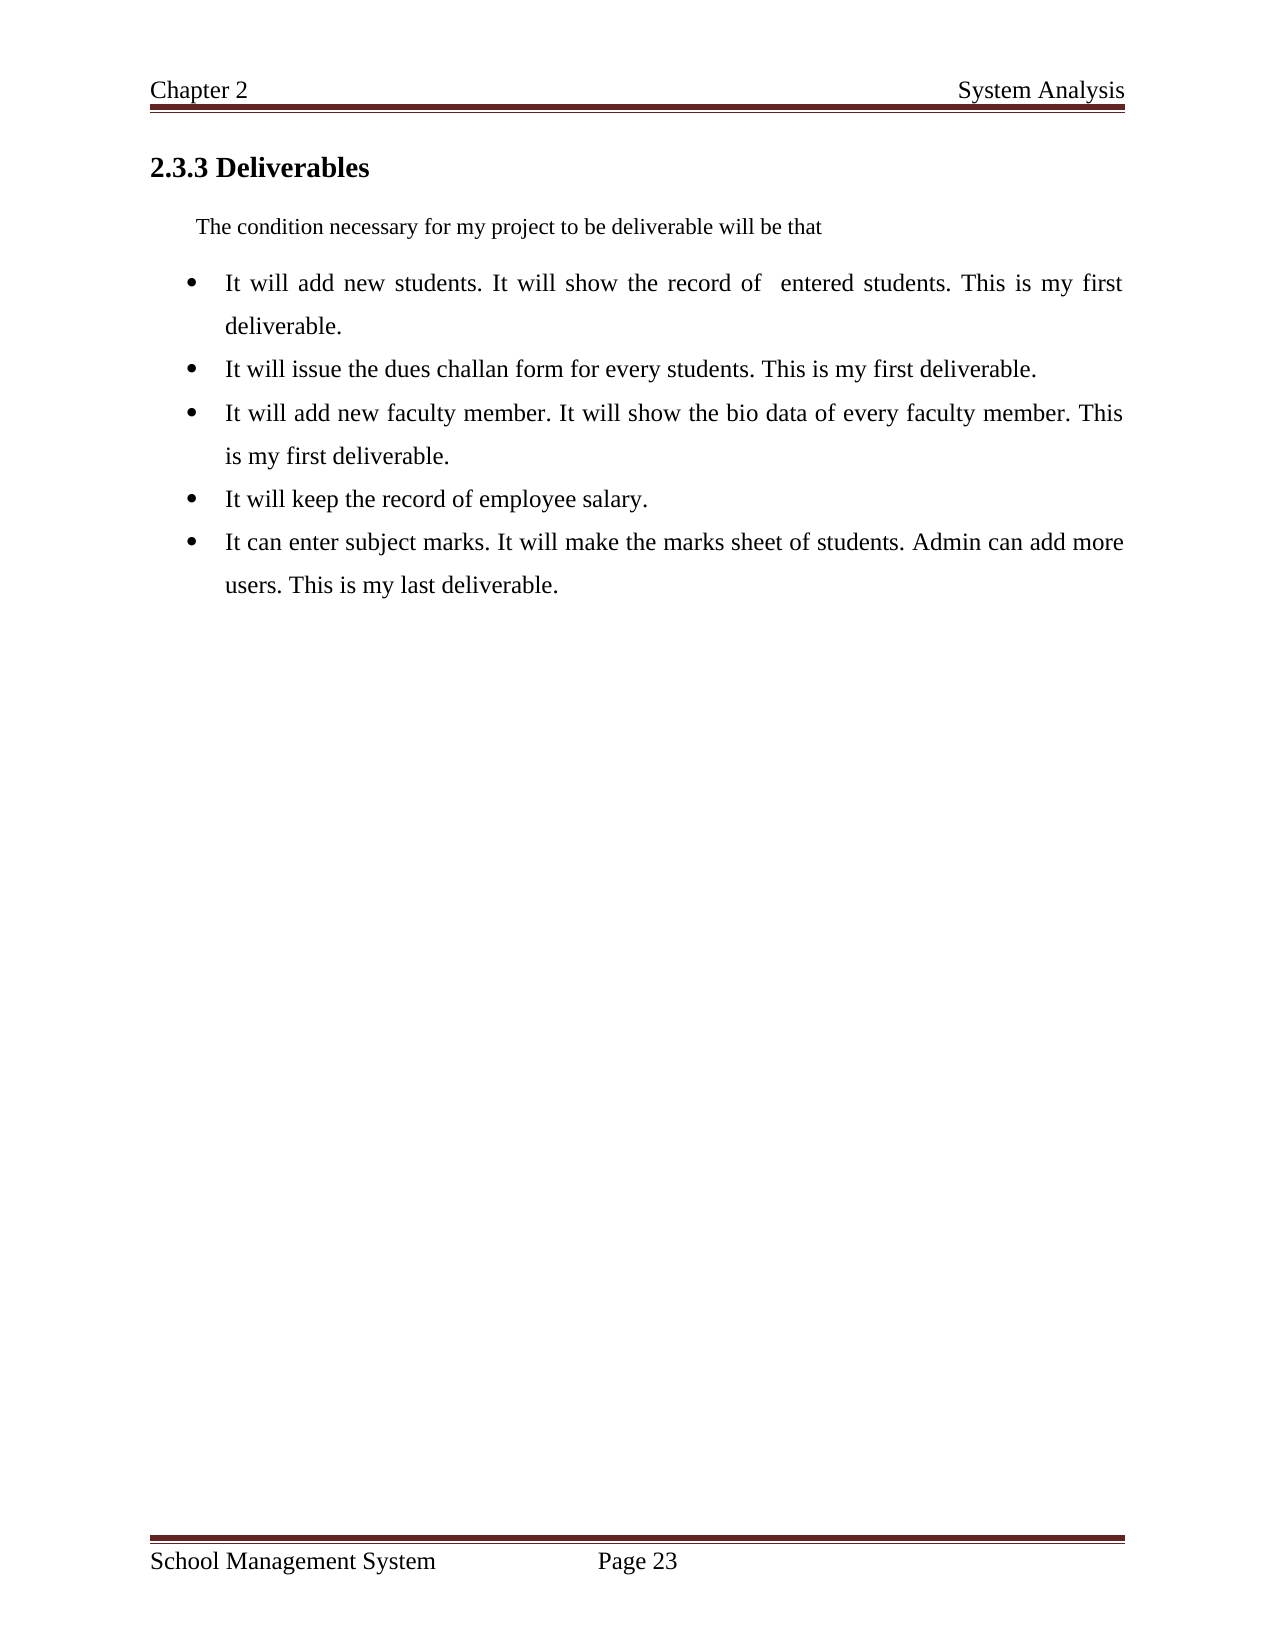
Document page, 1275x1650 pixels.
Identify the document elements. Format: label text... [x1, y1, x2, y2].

text The condition necessary for my project to be deliverable will be that [150, 213, 1125, 239]
list It will add new faculty member. It will show the bio data of every faculty member. This is my first deliverable. [187, 398, 1125, 469]
list It will add new students. It will show the record of entered students. This is my first deliverable. [187, 268, 1125, 340]
list It can enter subject marks. It will make the marks sheet of students. Admin can add more users. This is my last deliverable. [187, 527, 1125, 599]
text 2.3.3 Deliverables [150, 150, 1125, 183]
list It will issue the dues challan form for every students. This is my first deliverable. [187, 354, 1125, 383]
list It will keep the record of employee salary. [187, 484, 1125, 513]
